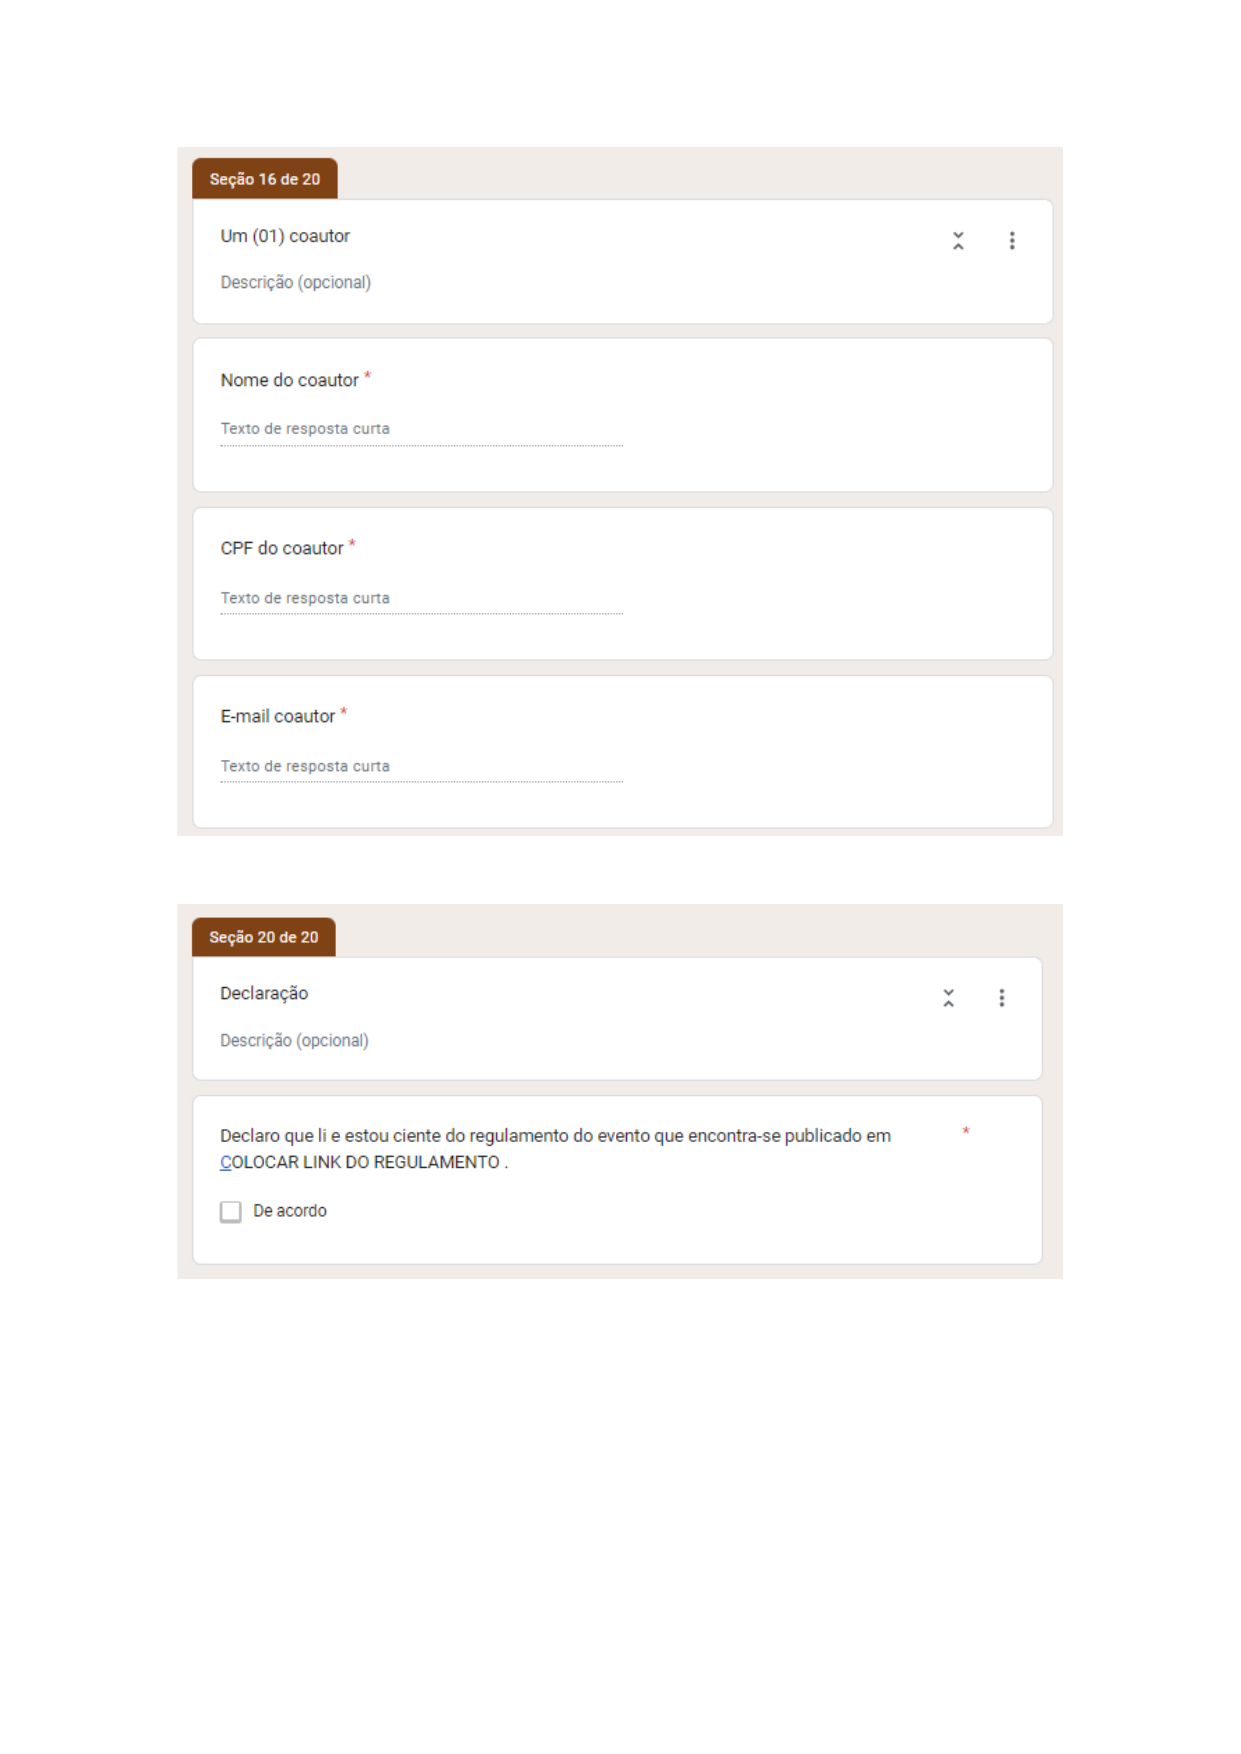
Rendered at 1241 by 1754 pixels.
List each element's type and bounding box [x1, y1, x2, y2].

picture [177, 904, 1063, 1279]
picture [177, 147, 1063, 836]
